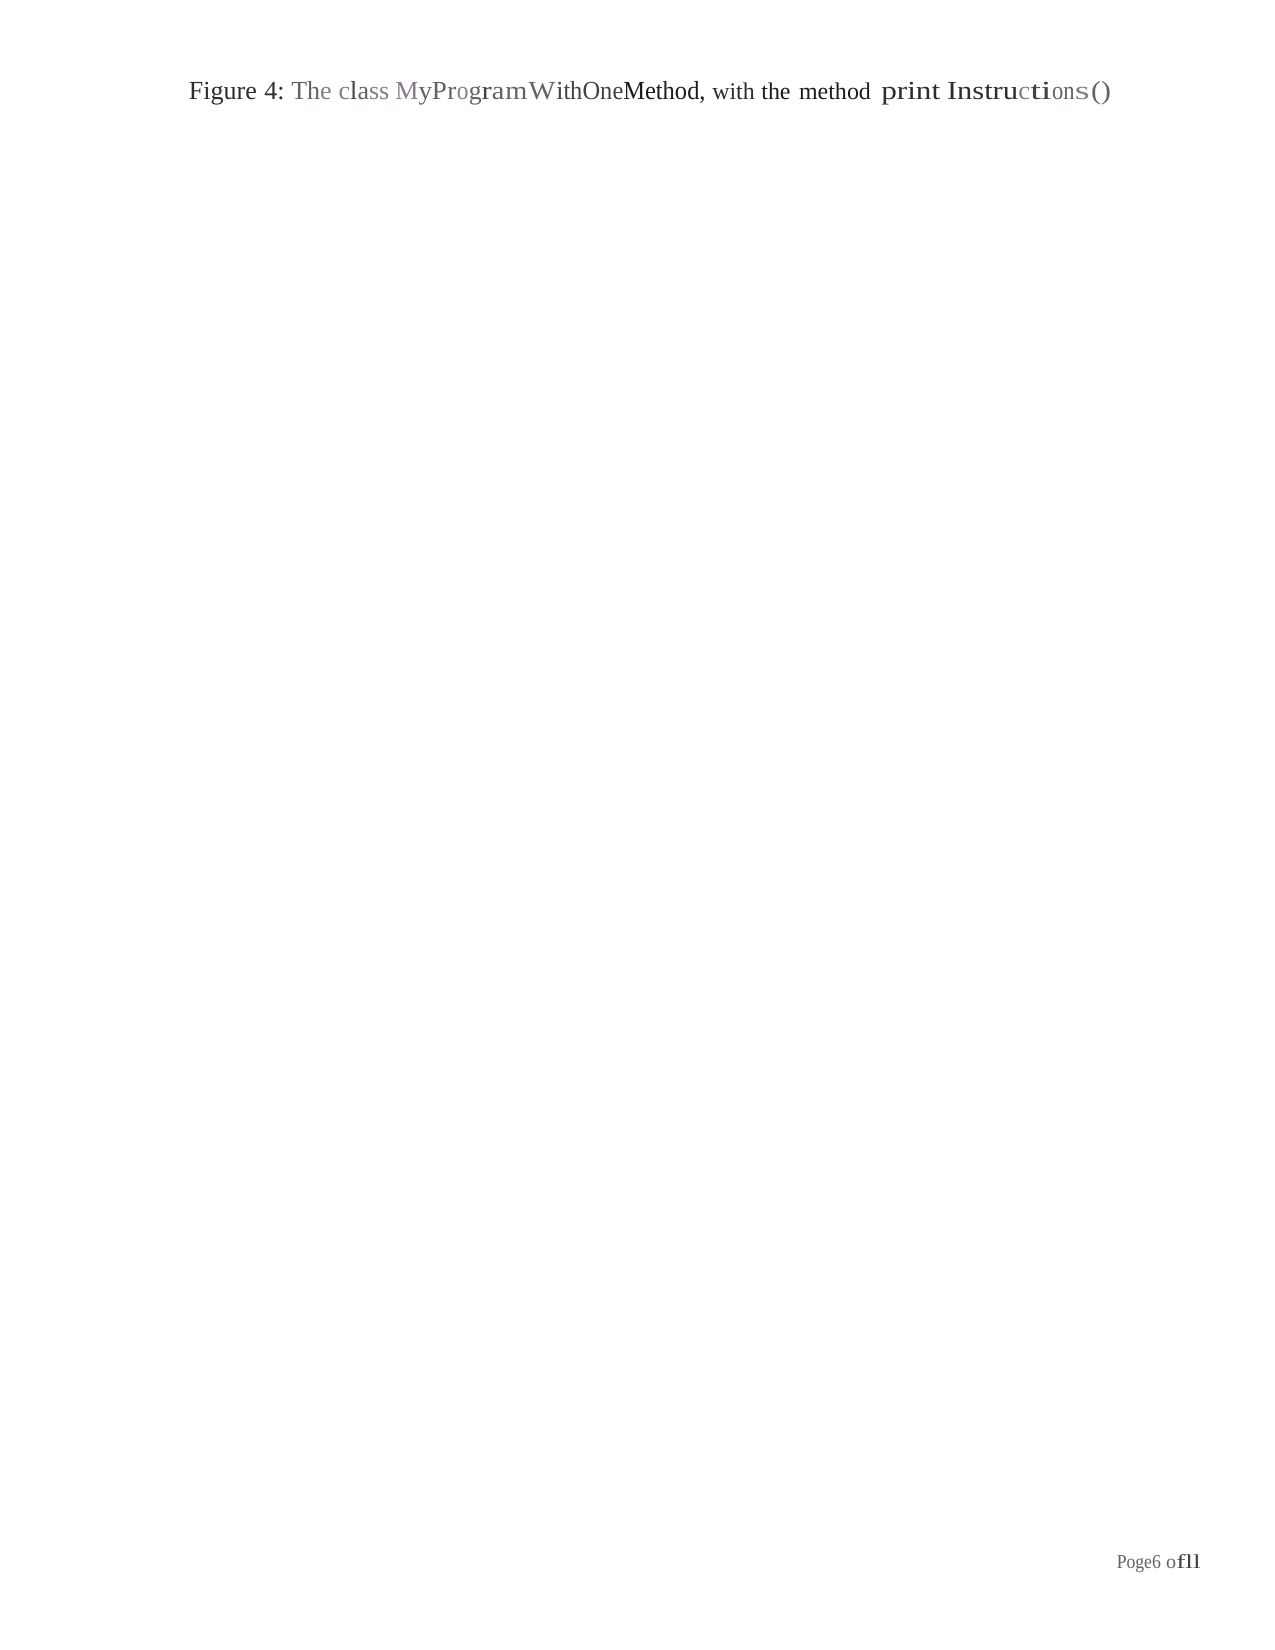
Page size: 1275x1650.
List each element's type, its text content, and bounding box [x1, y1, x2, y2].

text Figure 4: The class MyProgramWithOneMethod, with the method print Instructions() [189, 75, 1212, 105]
